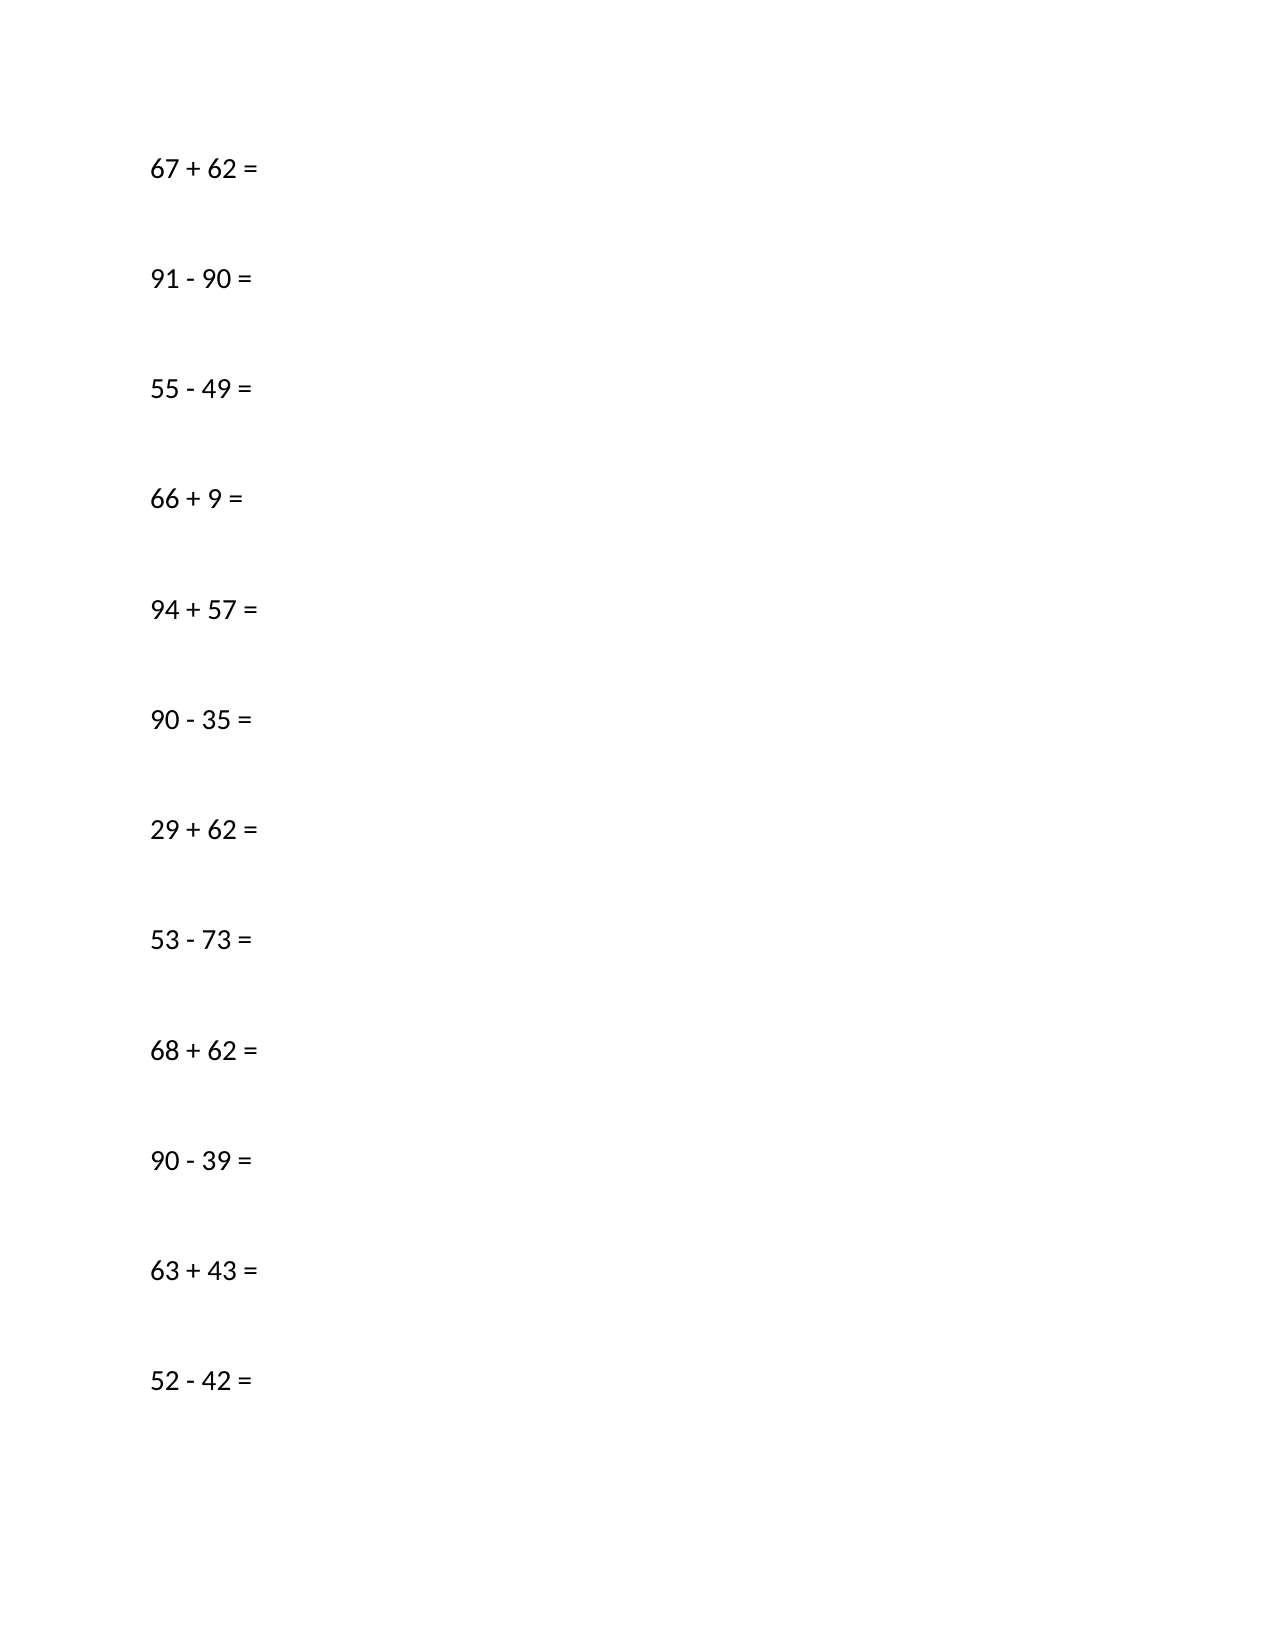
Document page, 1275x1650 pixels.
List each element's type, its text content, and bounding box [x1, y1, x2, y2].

text 66 + 9 = [150, 481, 1125, 516]
text 63 + 43 = [150, 1252, 1125, 1288]
text 91 - 90 = [150, 260, 1125, 296]
text 68 + 62 = [150, 1032, 1125, 1067]
text 67 + 62 = [150, 150, 1125, 186]
text 90 - 39 = [150, 1142, 1125, 1177]
text 29 + 62 = [150, 811, 1125, 847]
text 55 - 49 = [150, 370, 1125, 406]
text 94 + 57 = [150, 591, 1125, 626]
text 90 - 35 = [150, 701, 1125, 737]
text 53 - 73 = [150, 921, 1125, 957]
text 52 - 42 = [150, 1362, 1125, 1398]
